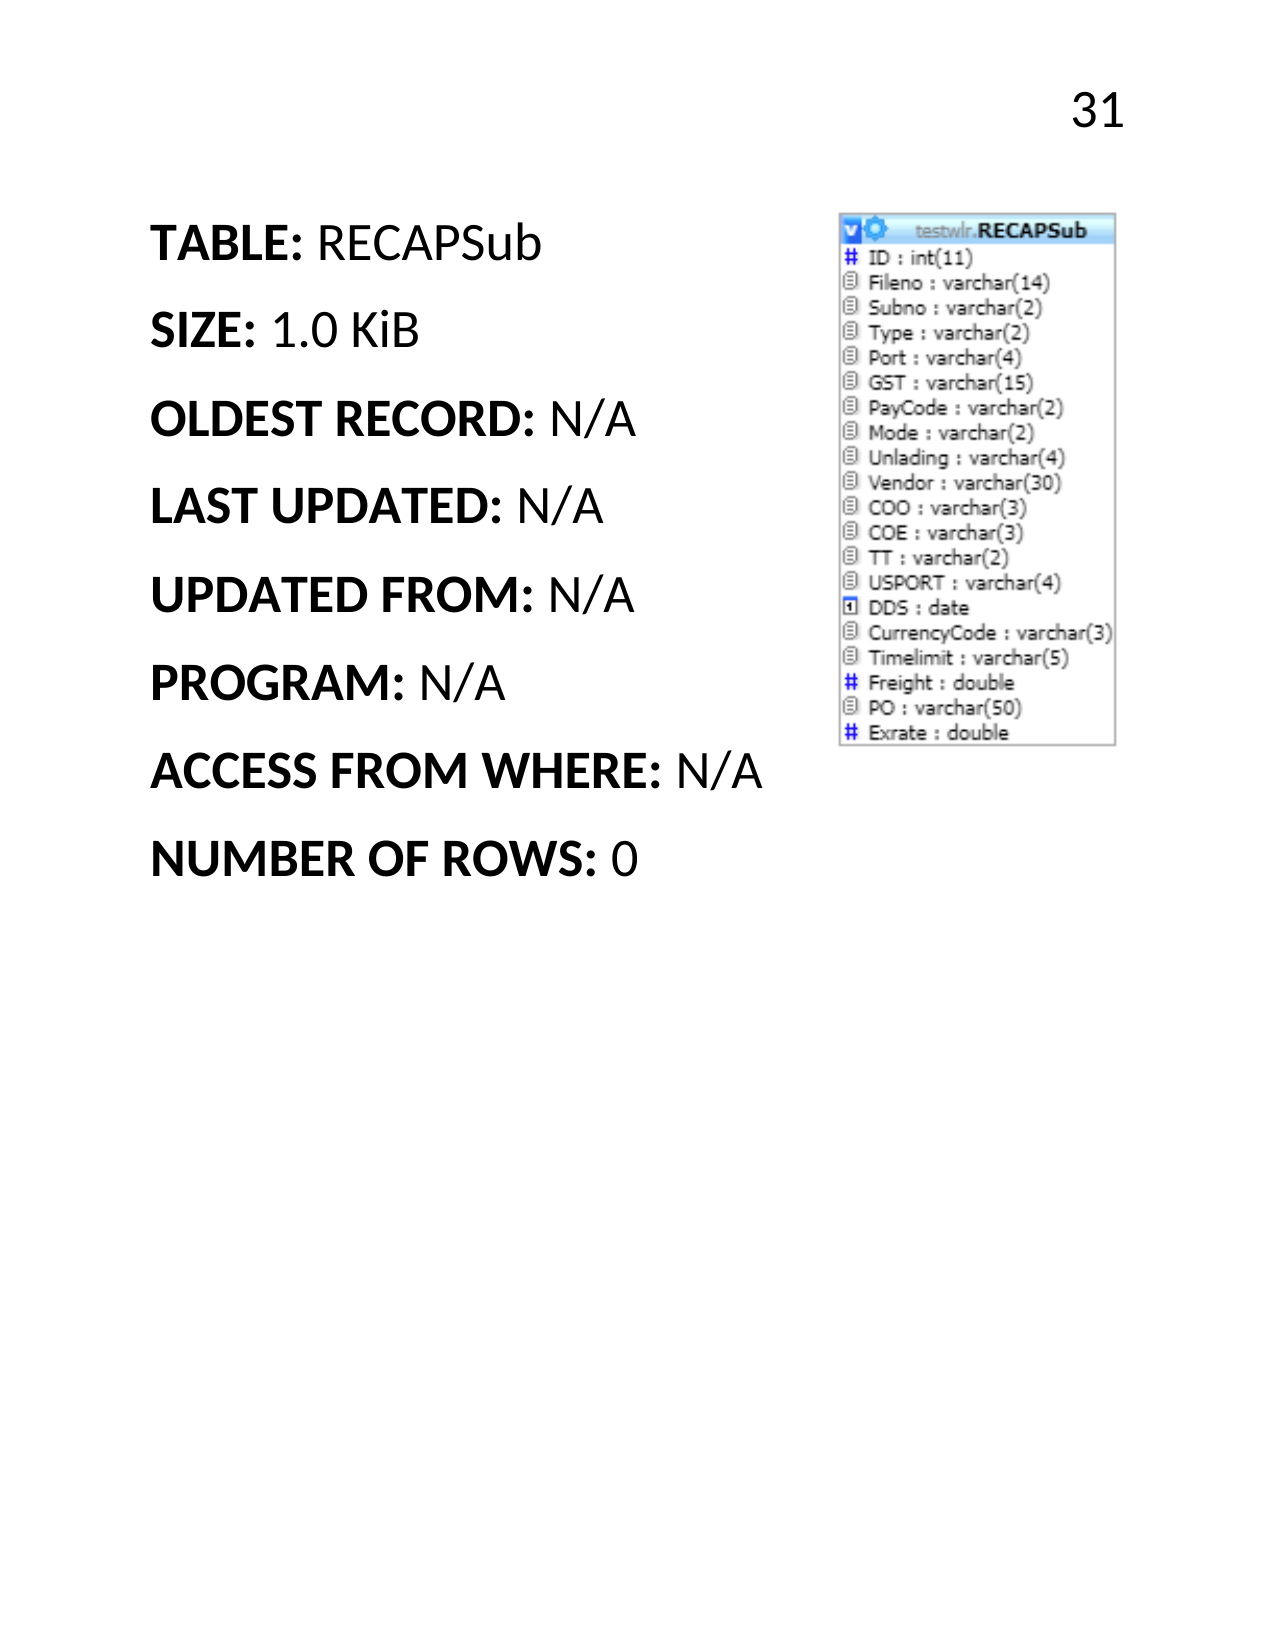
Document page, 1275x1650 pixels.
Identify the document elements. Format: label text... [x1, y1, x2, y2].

text UPDATED FROM: N/A [150, 559, 833, 626]
text SIZE: 1.0 KiB [150, 295, 833, 361]
text NUMBER OF ROWS: 0 [150, 823, 1125, 889]
text ACCESS FROM WHERE: N/A [150, 735, 1125, 802]
picture [833, 207, 1123, 755]
text OLDEST RECORD: N/A [150, 383, 833, 449]
text LAST UPDATED: N/A [150, 471, 833, 537]
text PROGRAM: N/A [150, 647, 833, 713]
text TABLE: RECAPSub [150, 207, 833, 273]
